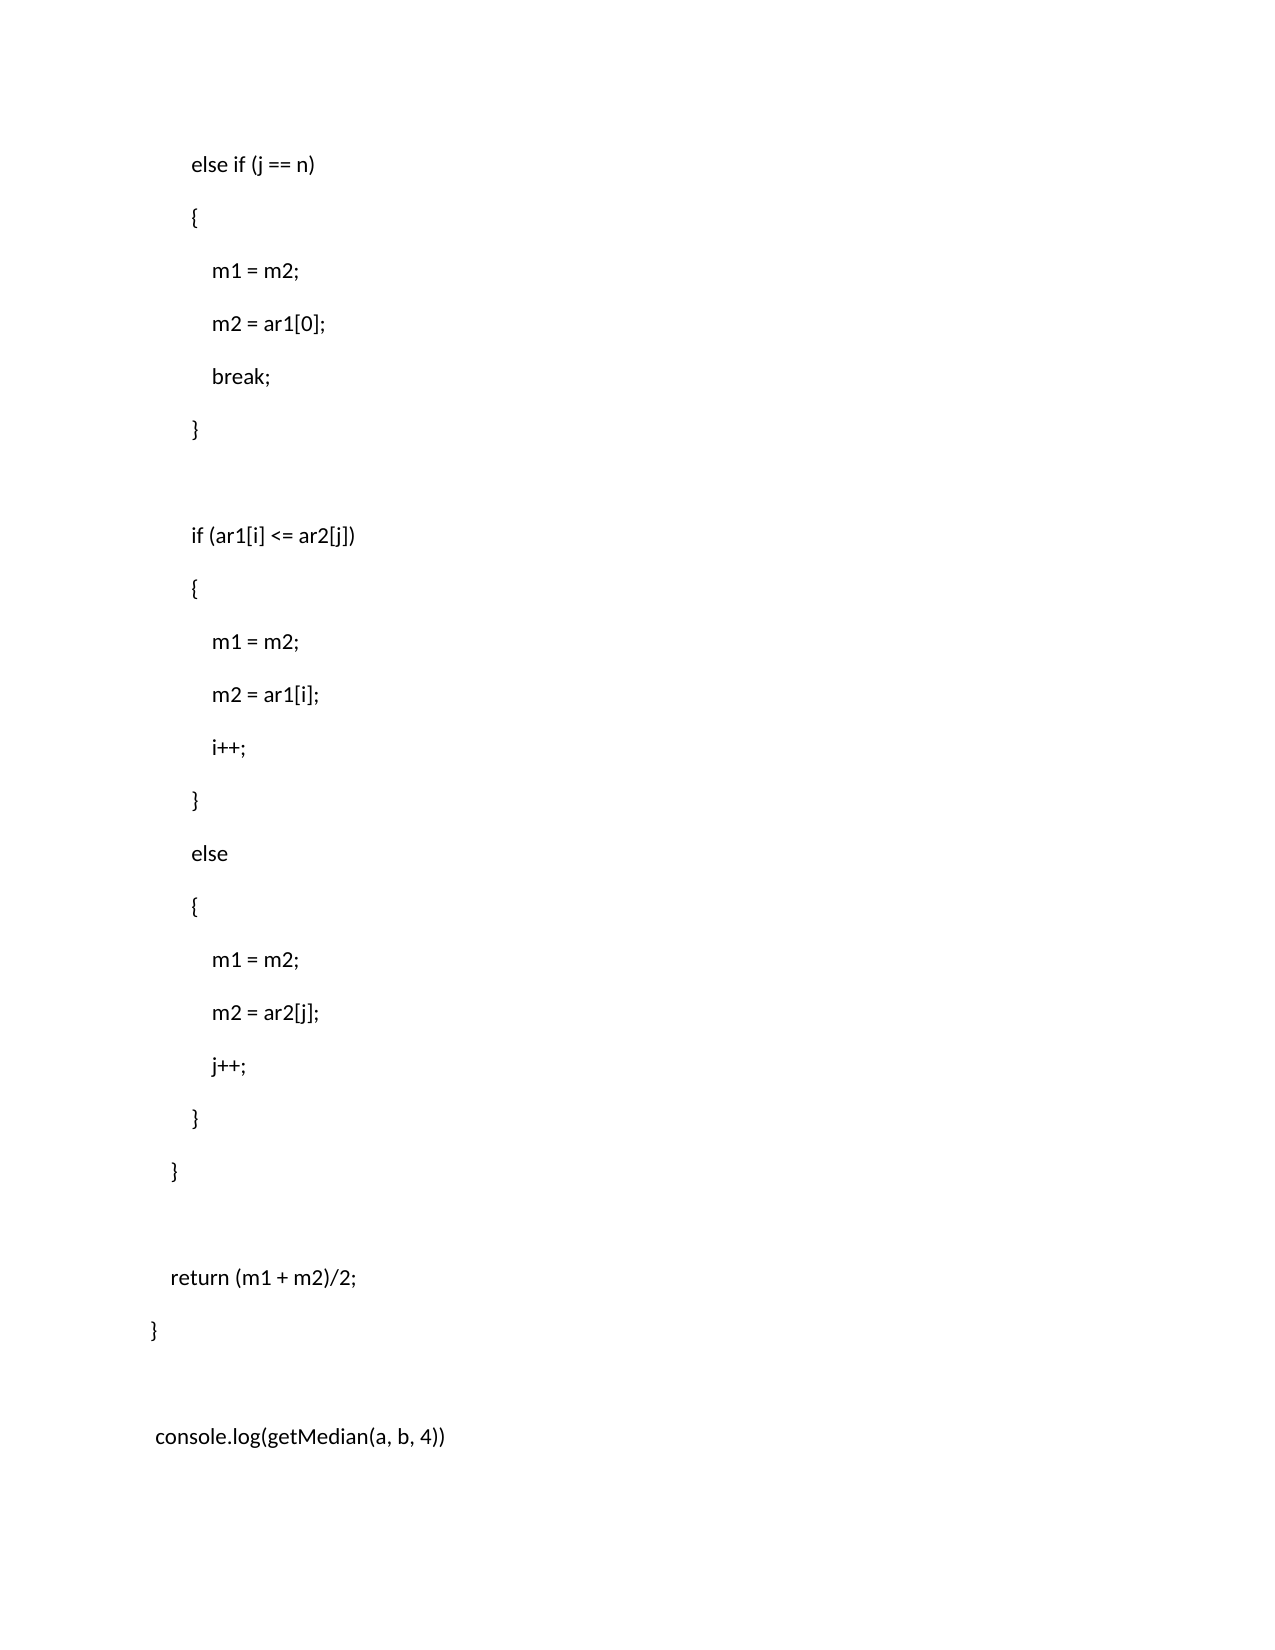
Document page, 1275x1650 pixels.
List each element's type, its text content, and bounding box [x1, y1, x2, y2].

text } [150, 1157, 1125, 1185]
text } [150, 1316, 1125, 1344]
text else [150, 839, 1125, 867]
text } [150, 415, 1125, 443]
text m1 = m2; [150, 627, 1125, 655]
text { [150, 203, 1125, 231]
text } [150, 1104, 1125, 1132]
text return (m1 + m2)/2; [150, 1263, 1125, 1291]
text m2 = ar1[0]; [150, 309, 1125, 337]
text break; [150, 362, 1125, 390]
text j++; [150, 1051, 1125, 1079]
text { [150, 892, 1125, 920]
text m2 = ar2[j]; [150, 998, 1125, 1026]
text { [150, 574, 1125, 602]
text else if (j == n) [150, 150, 1125, 178]
text m2 = ar1[i]; [150, 680, 1125, 708]
text if (ar1[i] <= ar2[j]) [150, 521, 1125, 549]
text console.log(getMedian(a, b, 4)) [150, 1422, 1125, 1451]
text m1 = m2; [150, 256, 1125, 284]
text } [150, 786, 1125, 814]
text i++; [150, 733, 1125, 761]
text m1 = m2; [150, 945, 1125, 973]
